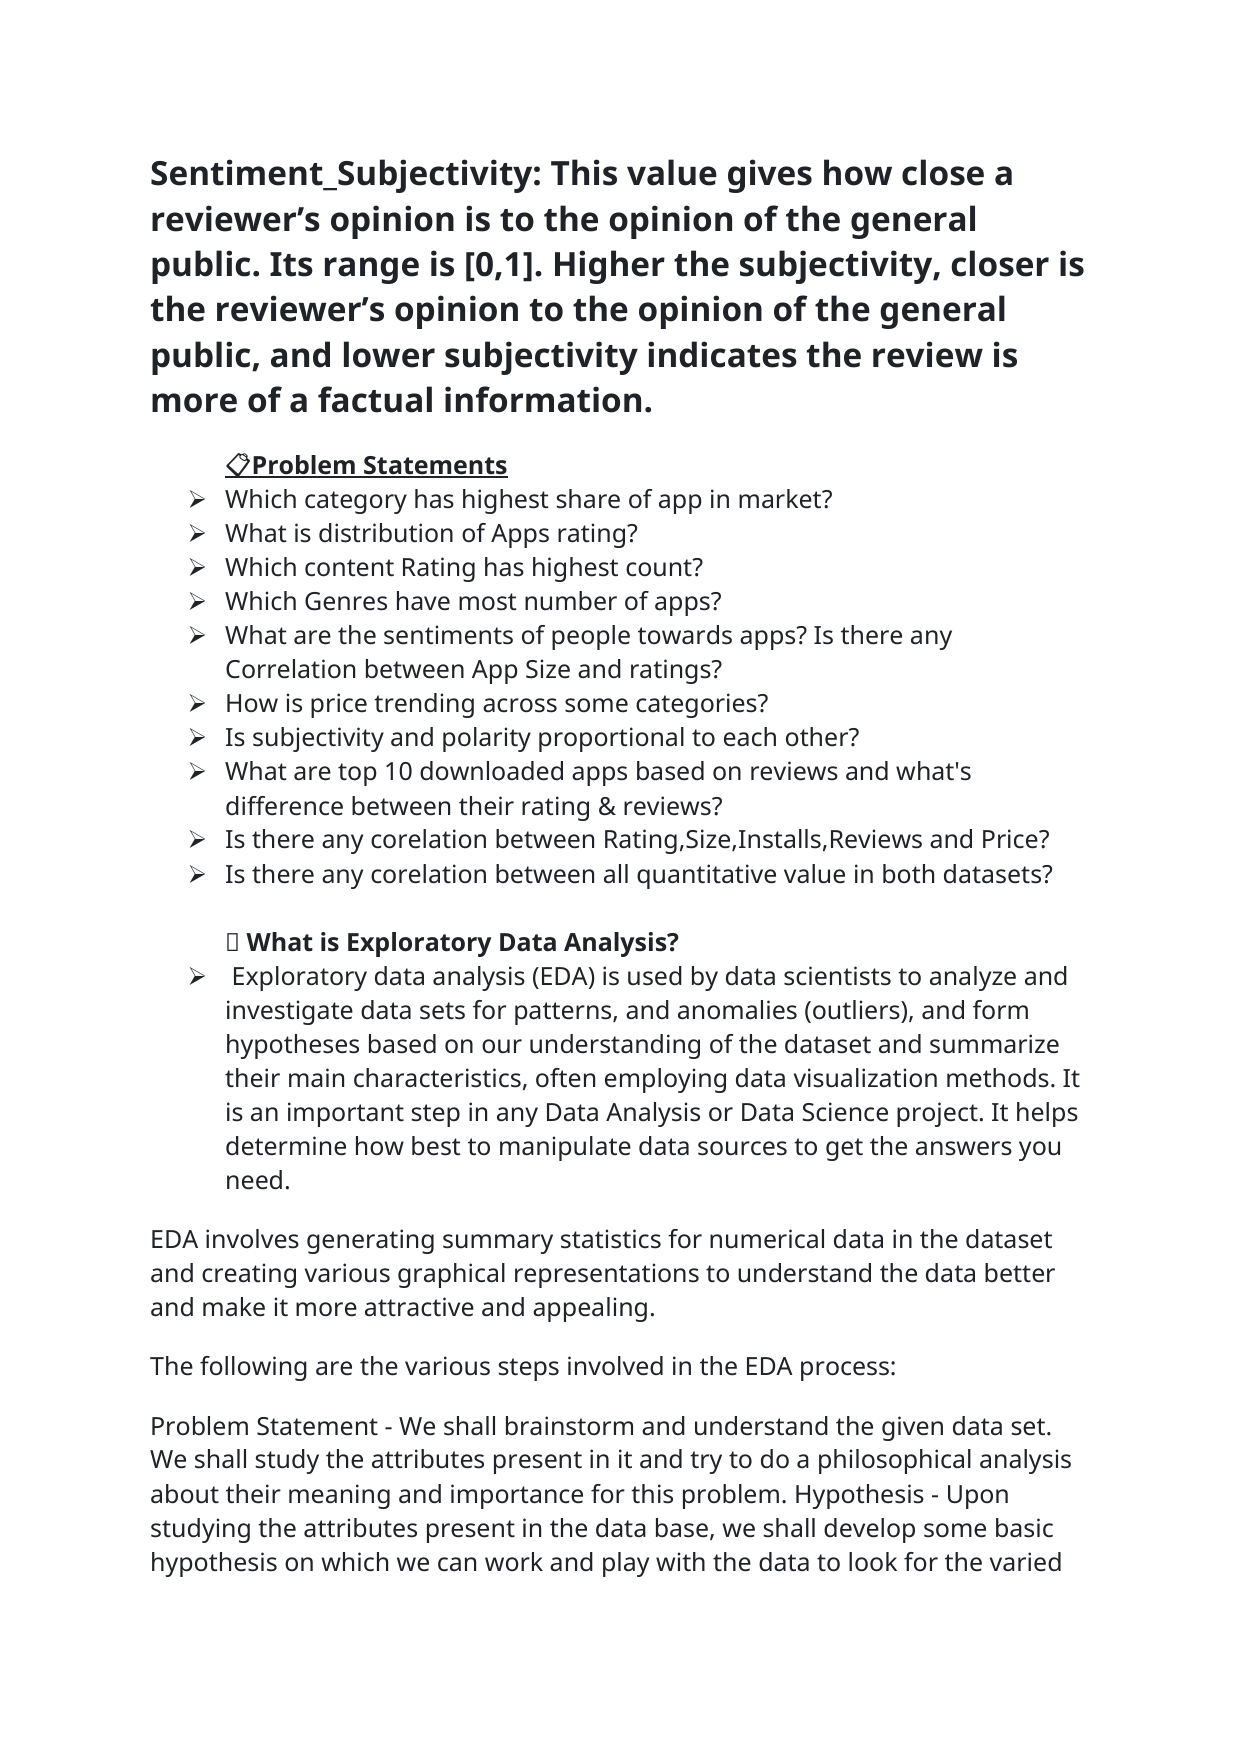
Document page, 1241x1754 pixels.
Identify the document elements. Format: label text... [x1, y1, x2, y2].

list How is price trending across some categories? [187, 686, 1090, 720]
list Is there any corelation between Rating,Size,Installs,Reviews and Price? [187, 822, 1090, 856]
list What is distribution of Apps rating? [187, 516, 1090, 550]
list What are the sentiments of people towards apps? Is there any Correlation between App Size and ratings? [187, 618, 1090, 686]
text The following are the various steps involved in the EDA process: [150, 1349, 1090, 1383]
list Is subjectivity and polarity proportional to each other? [187, 720, 1090, 754]
list Which category has highest share of app in market? [187, 482, 1090, 516]
list What are top 10 downloaded apps based on reviews and what's difference between their rating & reviews? [187, 754, 1090, 822]
list 📋Problem Statements [225, 447, 1090, 482]
list Which content Rating has highest count? [187, 550, 1090, 584]
text EDA involves generating summary statistics for numerical data in the dataset and creating various graphical representations to understand the data better and make it more attractive and appealing. [150, 1222, 1090, 1324]
list Exploratory data analysis (EDA) is used by data scientists to analyze and investigate data sets for patterns, and anomalies (outliers), and form hypotheses based on our understanding of the dataset and summarize their main characteristics, often employing data visualization methods. It is an important step in any Data Analysis or Data Science project. It helps determine how best to manipulate data sources to get the answers you need. [187, 958, 1090, 1197]
list 📔 What is Exploratory Data Analysis? [225, 924, 1090, 958]
list Which Genres have most number of apps? [187, 584, 1090, 618]
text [150, 1408, 1090, 1578]
text Sentiment_Subjectivity: This value gives how close a reviewer’s opinion is to the opinion of the general public. Its range is [0,1]. Higher the subjectivity, closer is the reviewer’s opinion to the opinion of the general public, and lower subjectivity indicates the review is more of a factual information. [150, 150, 1090, 422]
list Is there any corelation between all quantitative value in both datasets? [187, 856, 1090, 890]
